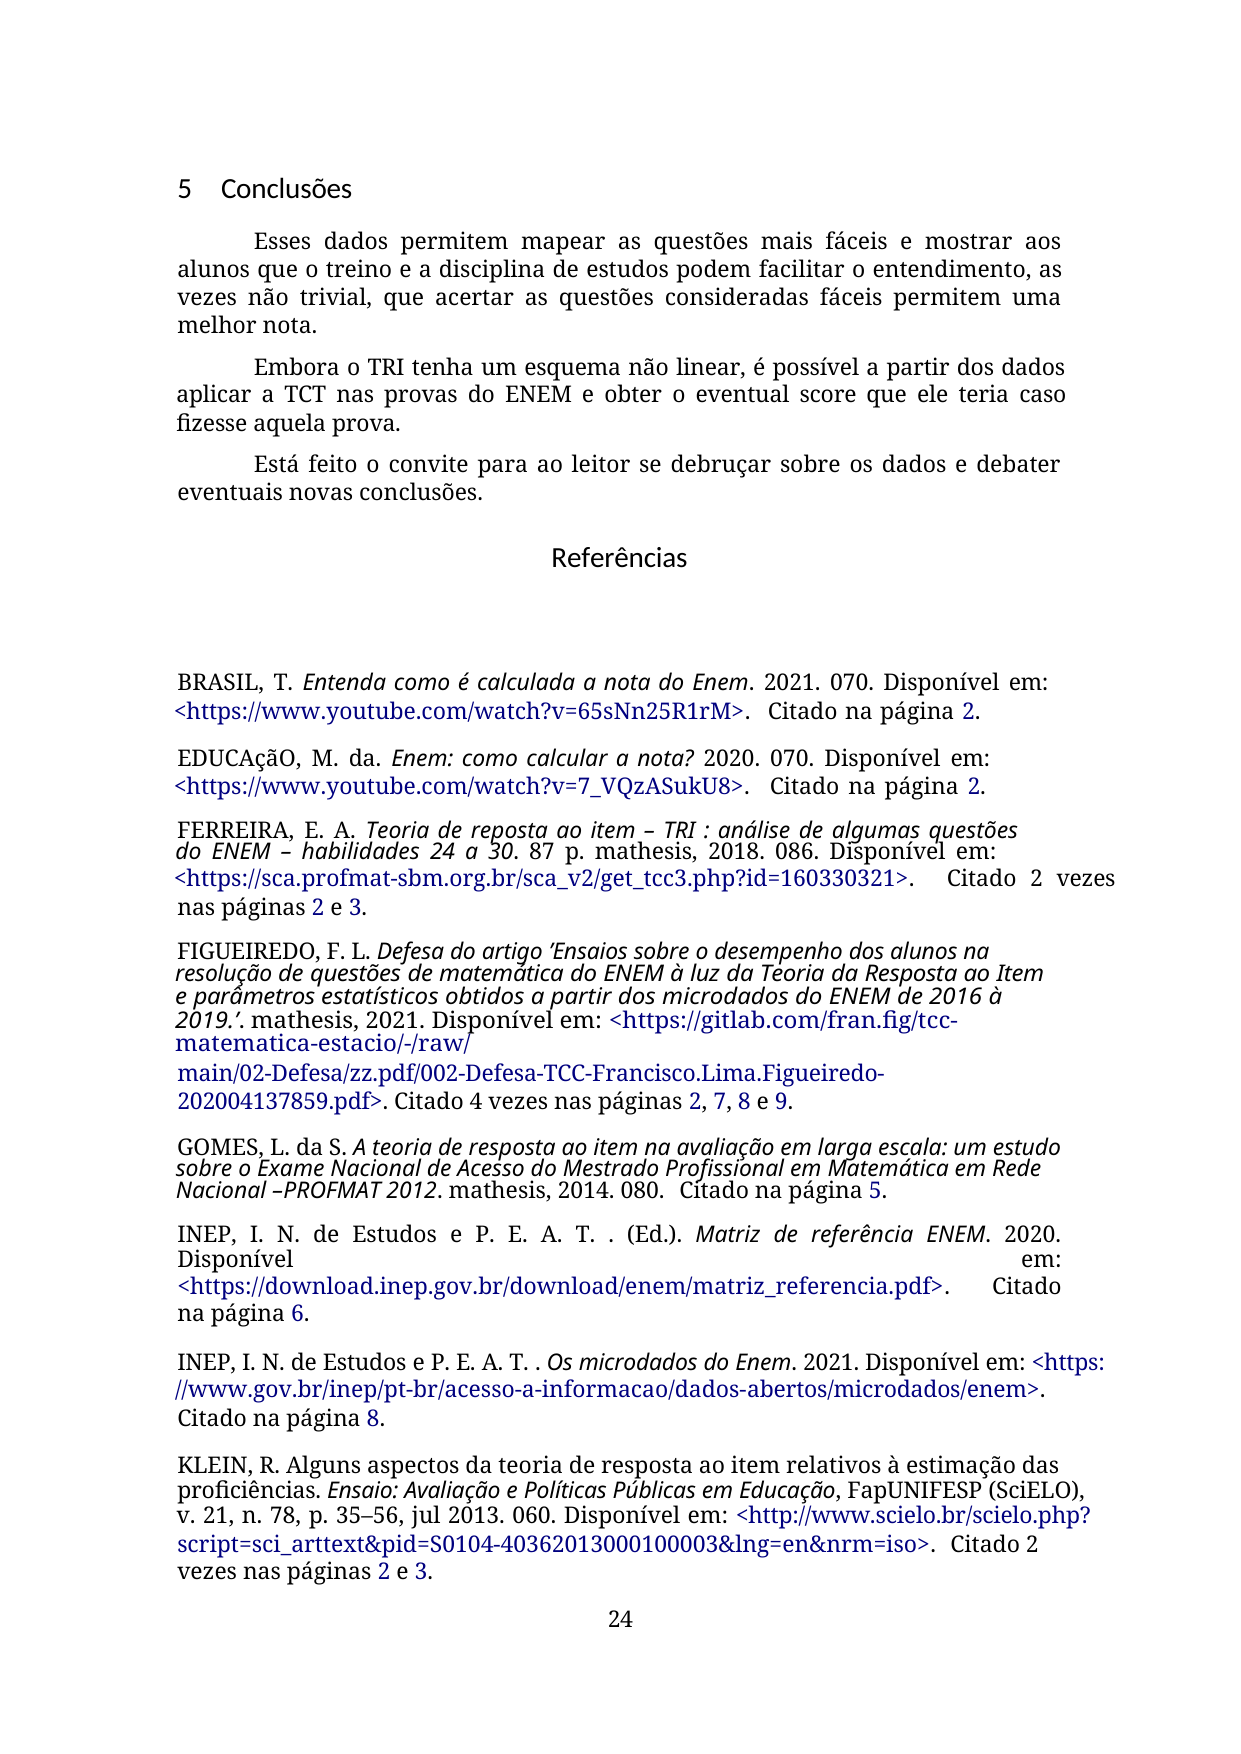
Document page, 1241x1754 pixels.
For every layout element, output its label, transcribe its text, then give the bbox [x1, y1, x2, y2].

text FIGUEIREDO, F. L. Defesa do artigo ’Ensaios sobre o desempenho dos alunos na resolução de questões de matemática do ENEM à luz da Teoria da Resposta ao Item e parâmetros estatísticos obtidos a partir dos microdados do ENEM de 2016 à 2019.’. mathesis, 2021. Disponível em: <https://gitlab.com/fran.fig/tcc-matematica-estacio/-/raw/ [175, 941, 1062, 1058]
text KLEIN, R. Alguns aspectos da teoria de resposta ao item relativos à estimação das proficiências. Ensaio: Avaliação e Políticas Públicas em Educação, FapUNIFESP (SciELO), [177, 1452, 1122, 1505]
text INEP, I. N. de Estudos e P. E. A. T. . (Ed.). Matriz de referência ENEM. 2020. Disponível em: <https://download.inep.gov.br/download/enem/matriz_referencia.pdf>. Citado na página 6. [177, 1222, 1061, 1328]
text v. 21, n. 78, p. 35–56, jul 2013. 060. Disponível em: <http://www.scielo.br/scielo.php? [176, 1505, 1240, 1529]
text Embora o TRI tenha um esquema não linear, é possível a partir dos dados aplicar a TCT nas provas do ENEM e obter o eventual score que ele teria caso fizesse aquela prova. [176, 353, 1066, 438]
text GOMES, L. da S. A teoria de resposta ao item na avaliação em larga escala: um estudo sobre o Exame Nacional de Acesso do Mestrado Profissional em Matemática em Rede Nacional –PROFMAT 2012. mathesis, 2014. 080. Citado na página 5. [176, 1137, 1062, 1206]
text //www.gov.br/inep/pt-br/acesso-a-informacao/dados-abertos/microdados/enem>. [175, 1377, 1240, 1403]
text script=sci_arttext&pid=S0104-40362013000100003&lng=en&nrm=iso>. Citado 2 vezes nas páginas 2 e 3. [177, 1529, 1062, 1586]
text FERREIRA, E. A. Teoria de reposta ao item – TRI : análise de algumas questões do ENEM – habilidades 24 a 30. 87 p. mathesis, 2018. 086. Disponível em: [175, 821, 1041, 866]
text <https://sca.profmat-sbm.org.br/sca_v2/get_tcc3.php?id=160330321>. Citado 2 vezes [173, 866, 1240, 891]
text nas páginas 2 e 3. [177, 891, 1240, 921]
text Está feito o convite para ao leitor se debruçar sobre os dados e debater eventuais novas conclusões. [177, 450, 1061, 507]
text Esses dados permitem mapear as questões mais fáceis e mostrar aos alunos que o treino e a disciplina de estudos podem facilitar o entendimento, as vezes não trivial, que acertar as questões consideradas fáceis permitem uma melhor nota. [177, 227, 1062, 341]
subtitle Referências [536, 539, 702, 574]
text main/02-Defesa/zz.pdf/002-Defesa-TCC-Francisco.Lima.Figueiredo-202004137859.pdf>. Citado 4 vezes nas páginas 2, 7, 8 e 9. [177, 1059, 1066, 1116]
text <https://www.youtube.com/watch?v=7_VQzASukU8>. Citado na página 2. [173, 773, 1240, 800]
text <https://www.youtube.com/watch?v=65sNn25R1rM>. Citado na página 2. [173, 698, 1240, 725]
text INEP, I. N. de Estudos e P. E. A. T. . Os microdados do Enem. 2021. Disponível em: <https: [177, 1342, 1240, 1377]
subtitle Conclusões [177, 170, 1240, 206]
text BRASIL, T. Entenda como é calculada a nota do Enem. 2021. 070. Disponível em: [177, 663, 1240, 698]
text EDUCAçãO, M. da. Enem: como calcular a nota? 2020. 070. Disponível em: [177, 738, 1240, 773]
text Citado na página 8. [177, 1403, 1240, 1432]
